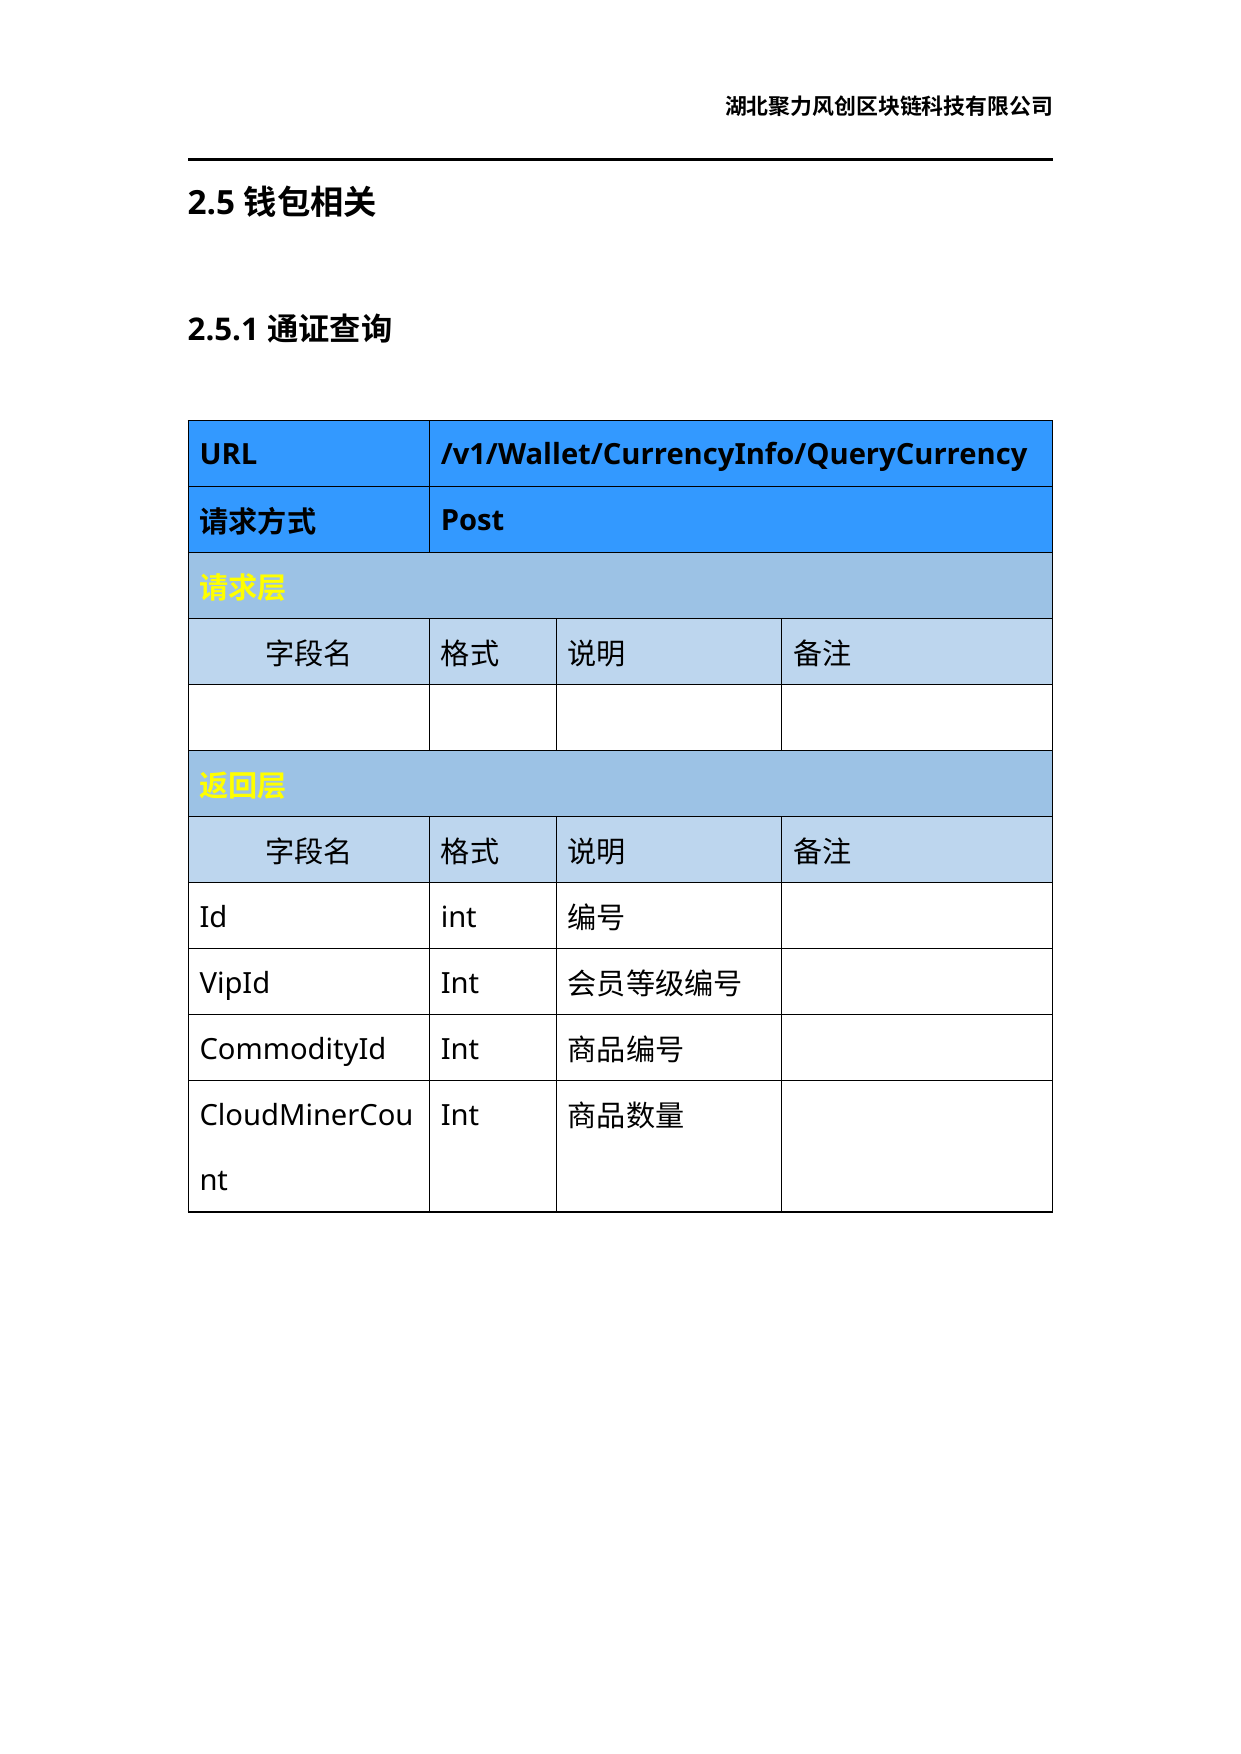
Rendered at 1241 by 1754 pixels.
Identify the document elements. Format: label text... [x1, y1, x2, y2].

table_cell [782, 1081, 1052, 1211]
table_cell Id [189, 883, 429, 948]
table_cell 编号 [557, 883, 781, 948]
table_cell 请求层 [189, 553, 1052, 618]
table_cell 格式 [430, 817, 556, 882]
table_cell 字段名 [189, 619, 429, 684]
table_cell 会员等级编号 [557, 949, 781, 1014]
table_cell 商品编号 [557, 1015, 781, 1080]
table_cell 格式 [430, 619, 556, 684]
subtitle 2.5 钱包相关 [187, 167, 1053, 232]
table_cell VipId [189, 949, 429, 1014]
table_cell [782, 1015, 1052, 1080]
table_cell Post [430, 487, 1052, 552]
table_header URL [189, 421, 429, 486]
table_cell [782, 949, 1052, 1014]
table_cell [782, 685, 1052, 750]
table_cell Int [430, 949, 556, 1014]
table_cell 返回层 [189, 751, 1052, 816]
subtitle 2.5.1 通证查询 [187, 295, 1053, 360]
table_cell 备注 [782, 619, 1052, 684]
table_cell Int [430, 1015, 556, 1080]
table_cell 商品数量 [557, 1081, 781, 1211]
table_cell int [430, 883, 556, 948]
table_cell [557, 685, 781, 750]
table_cell 请求方式 [189, 487, 429, 552]
table_header /v1/Wallet/CurrencyInfo/QueryCurrency [430, 421, 1052, 486]
table_cell 说明 [557, 619, 781, 684]
table_cell 说明 [557, 817, 781, 882]
table_cell 字段名 [189, 817, 429, 882]
table_cell Int [430, 1081, 556, 1211]
table_cell [430, 685, 556, 750]
table_cell CloudMinerCount [189, 1081, 429, 1211]
table_cell CommodityId [189, 1015, 429, 1080]
table_cell [189, 685, 429, 750]
table_cell 备注 [782, 817, 1052, 882]
table_cell [782, 883, 1052, 948]
